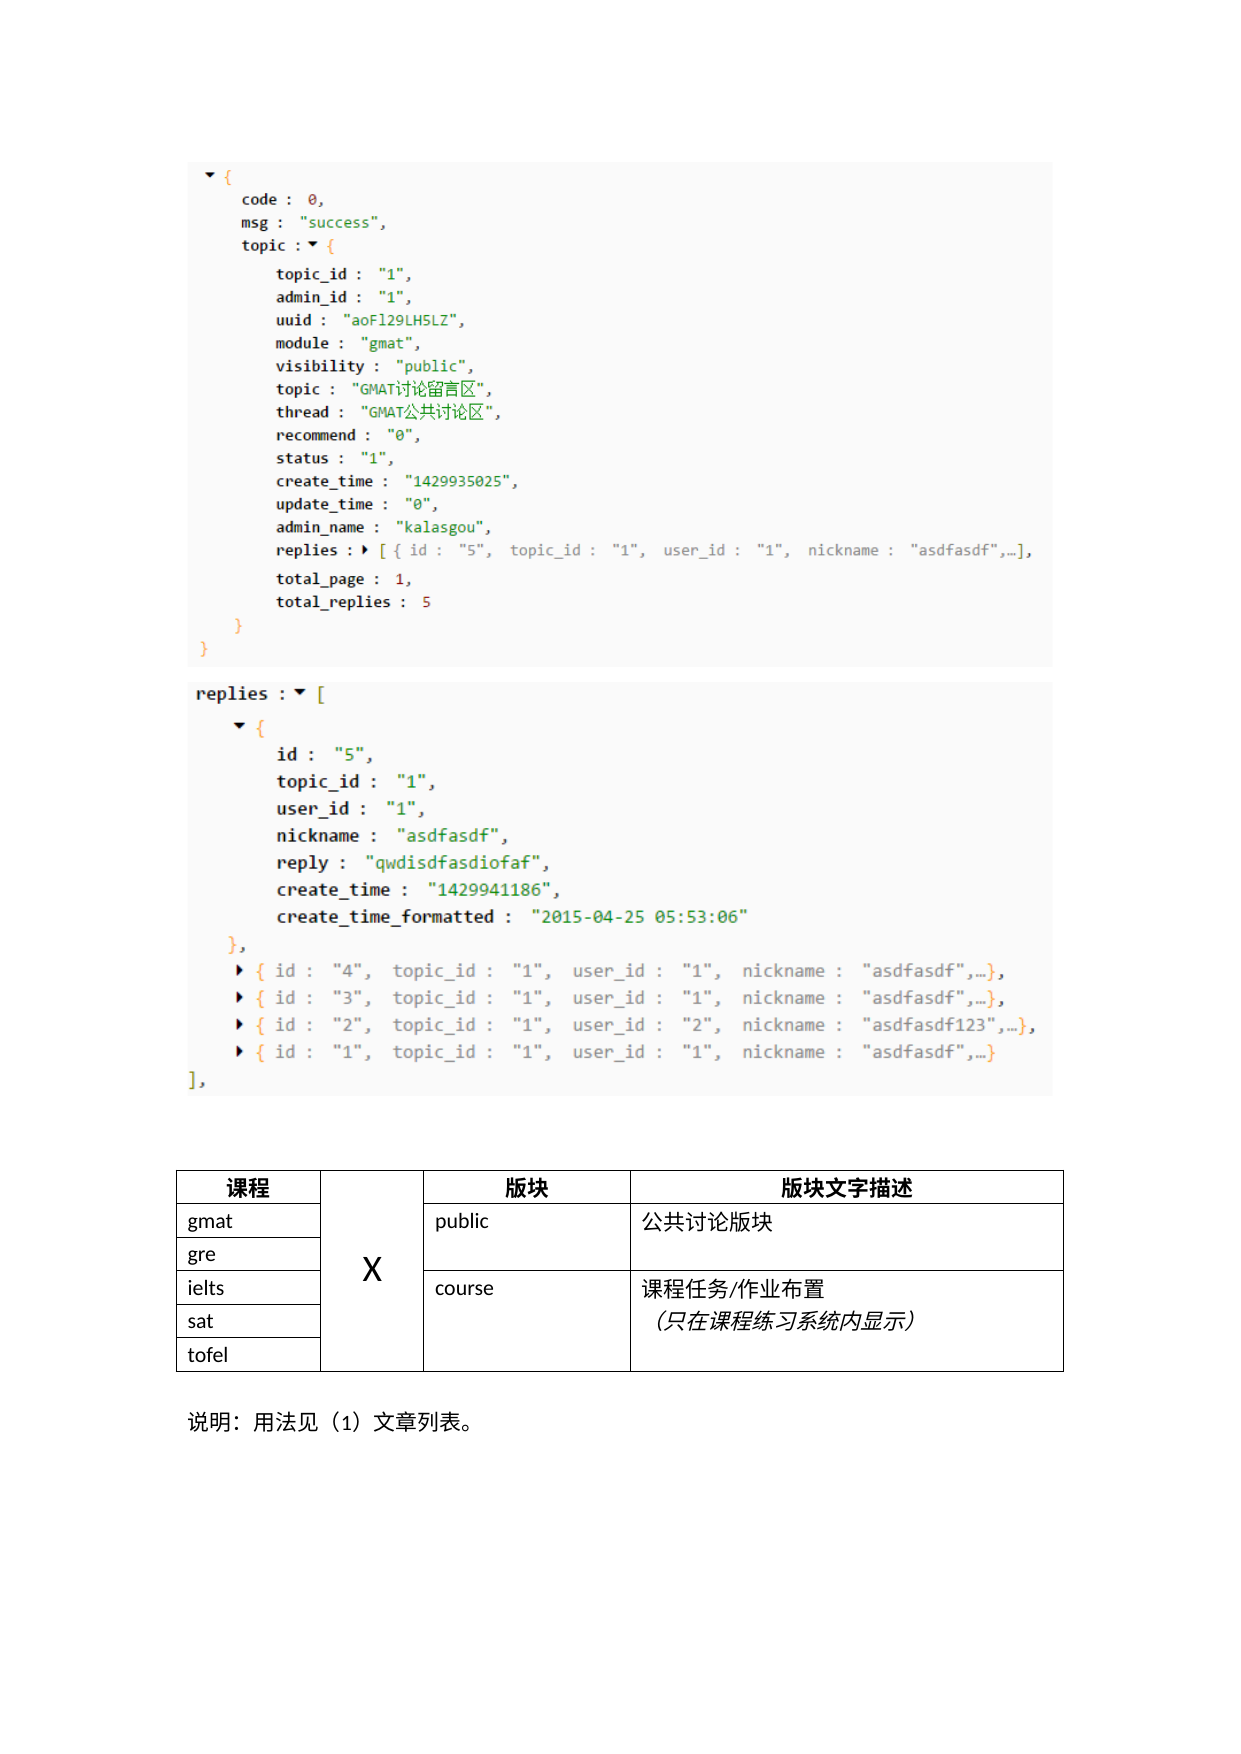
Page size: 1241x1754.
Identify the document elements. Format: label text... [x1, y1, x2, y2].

table_header 版块文字描述 [631, 1171, 1063, 1203]
text 说明：用法见（1）文章列表。 [187, 1404, 1053, 1437]
table_cell public [424, 1204, 630, 1270]
table_header 课程 [177, 1171, 320, 1203]
picture [187, 682, 1053, 1096]
table_header X [321, 1171, 423, 1371]
picture [187, 162, 1053, 667]
table_cell gre [177, 1238, 320, 1270]
table_header 版块 [424, 1171, 630, 1203]
table_cell ielts [177, 1271, 320, 1304]
table_cell 课程任务/作业布置 （只在课程练习系统内显示） [631, 1271, 1063, 1371]
table_cell tofel [177, 1338, 320, 1371]
table_cell sat [177, 1305, 320, 1337]
table_cell 公共讨论版块 [631, 1204, 1063, 1270]
table_cell course [424, 1271, 630, 1371]
table_cell gmat [177, 1204, 320, 1237]
